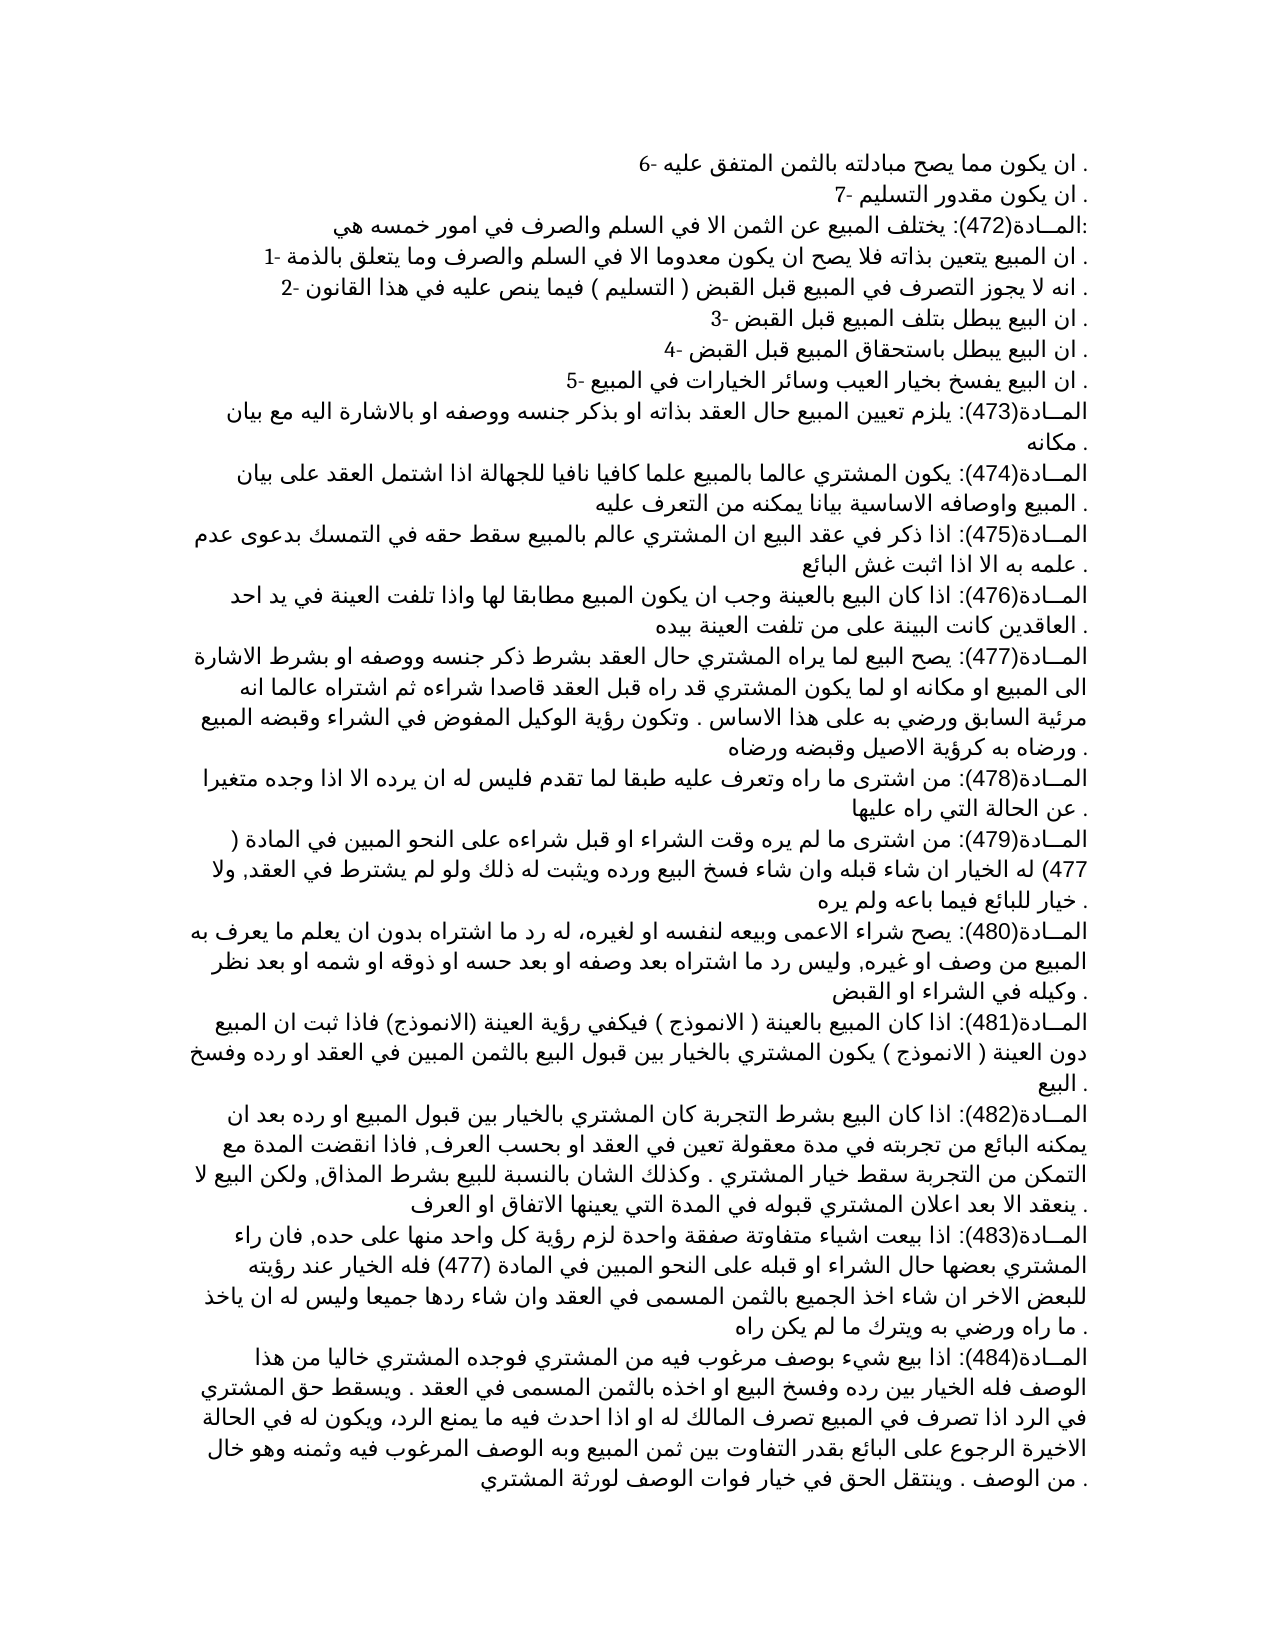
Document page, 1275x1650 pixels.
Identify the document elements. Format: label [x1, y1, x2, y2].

text [187, 150, 1087, 1492]
